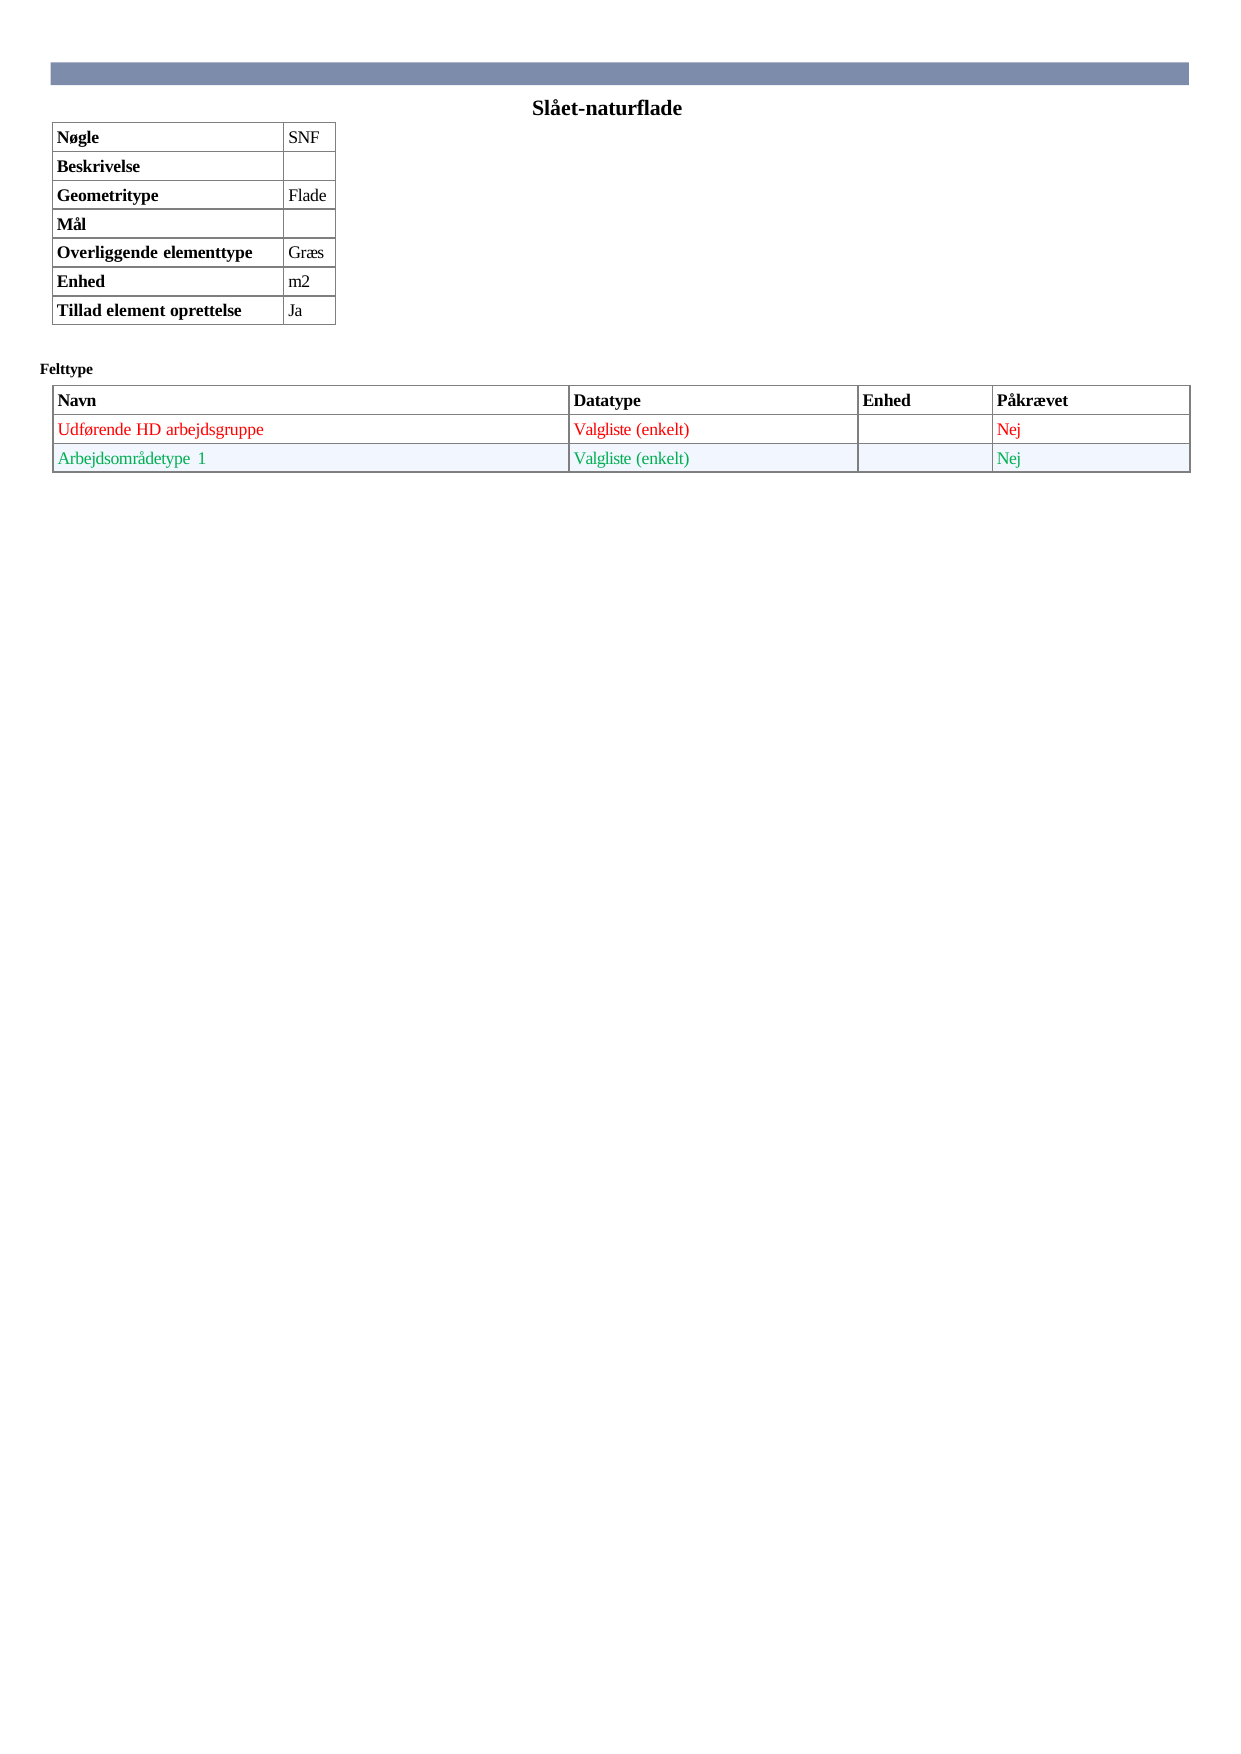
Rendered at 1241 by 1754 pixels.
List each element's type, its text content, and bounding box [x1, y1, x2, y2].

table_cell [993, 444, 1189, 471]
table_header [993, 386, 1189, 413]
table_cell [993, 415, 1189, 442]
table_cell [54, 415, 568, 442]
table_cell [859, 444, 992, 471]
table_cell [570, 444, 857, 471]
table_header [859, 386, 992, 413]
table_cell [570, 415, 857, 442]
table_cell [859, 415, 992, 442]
text Felttype [39, 360, 112, 378]
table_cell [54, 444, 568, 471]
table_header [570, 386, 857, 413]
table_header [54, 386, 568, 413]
text Slået-naturflade [532, 94, 1201, 120]
